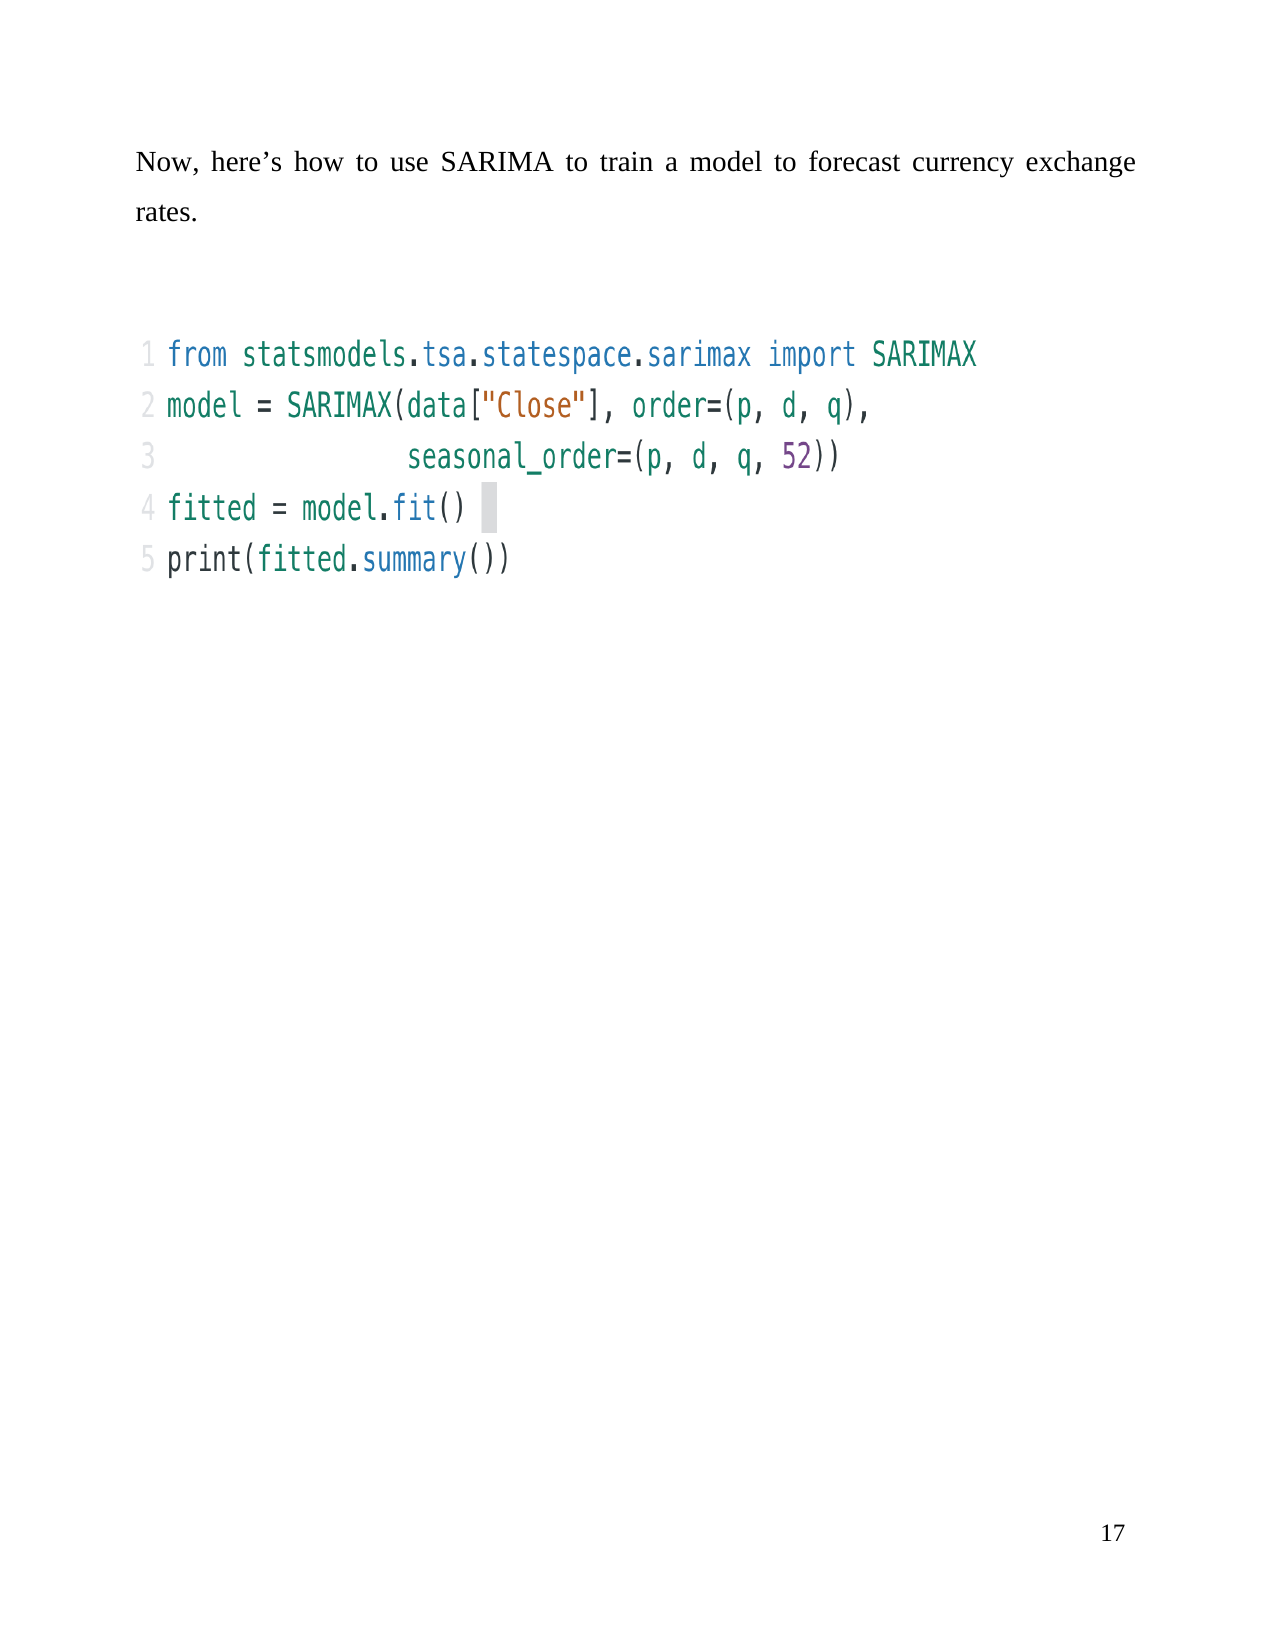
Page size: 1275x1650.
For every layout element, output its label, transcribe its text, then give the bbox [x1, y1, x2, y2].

list Now, here’s how to use SARIMA to train a model to forecast currency exchange rates. [135, 177, 1137, 228]
picture [135, 294, 997, 619]
